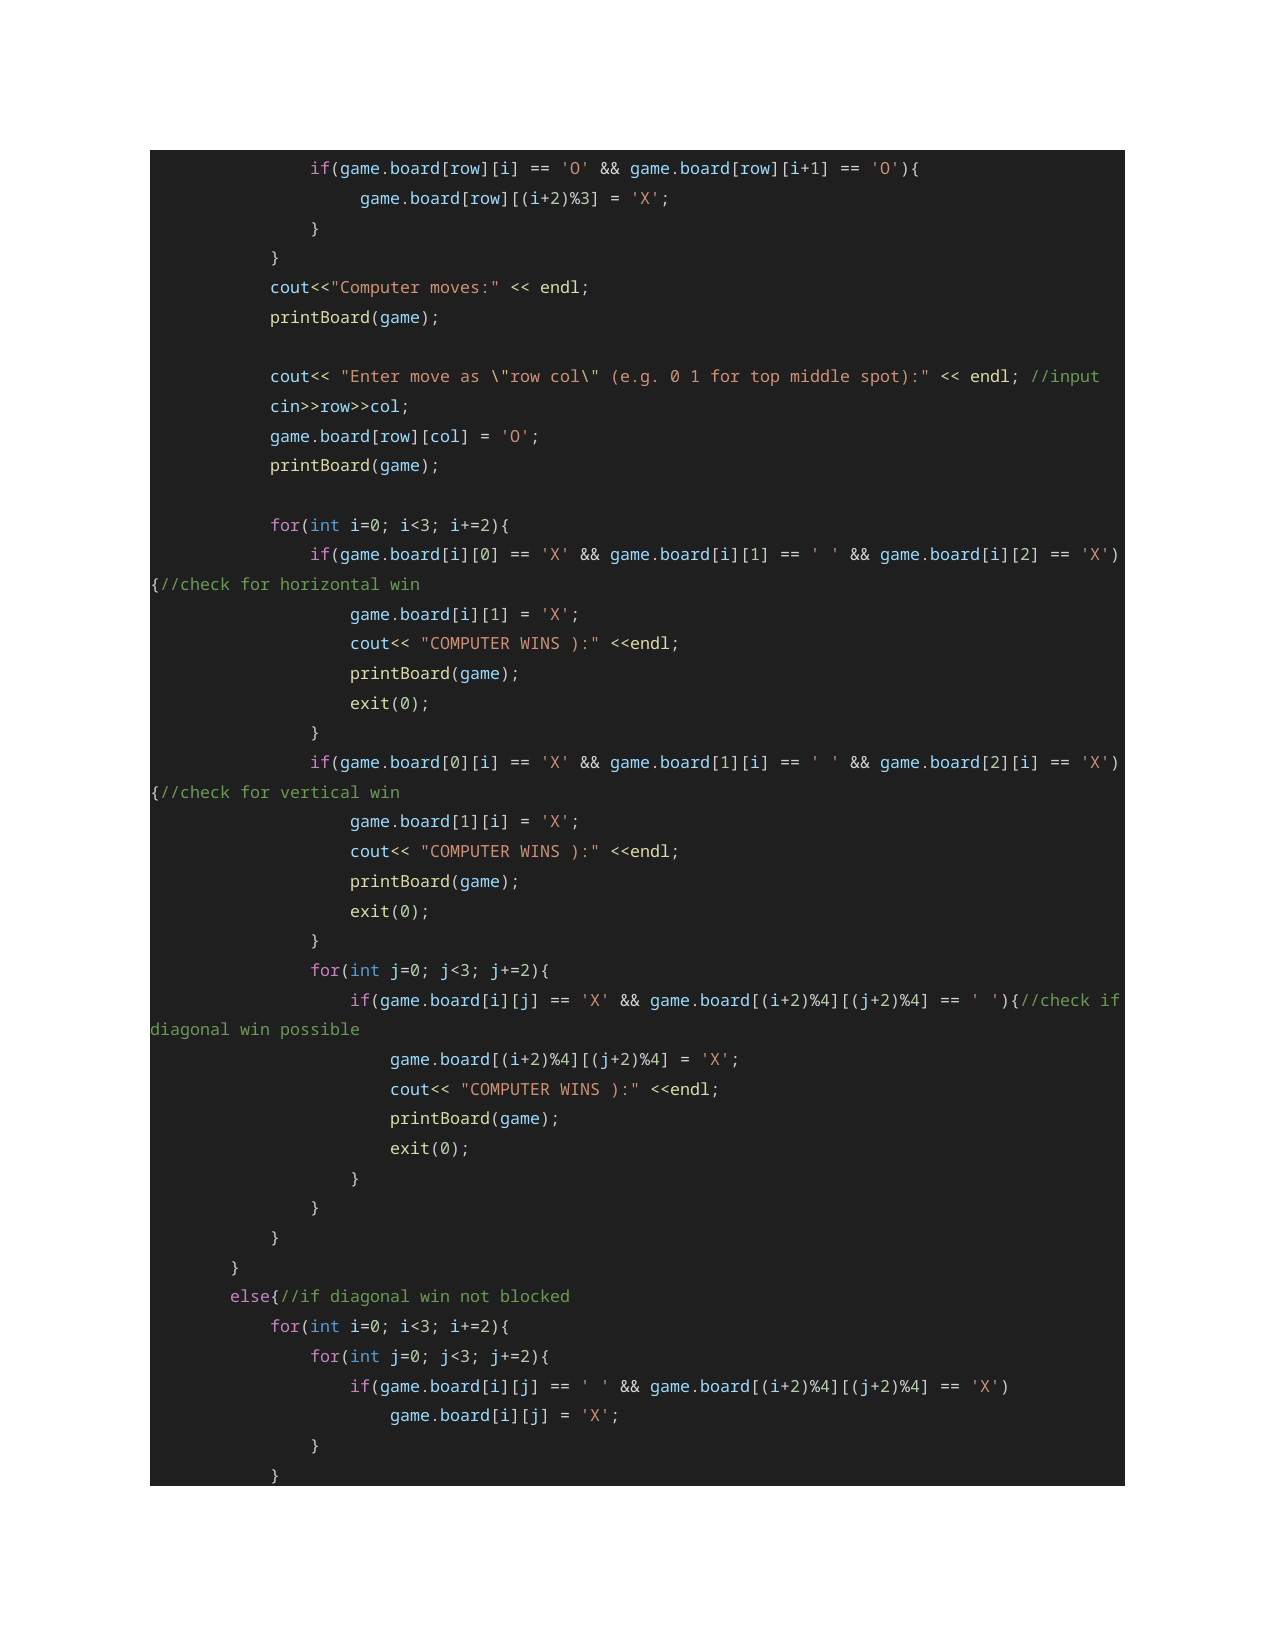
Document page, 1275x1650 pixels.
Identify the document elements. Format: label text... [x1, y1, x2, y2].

text printBoard(game); [150, 298, 1125, 328]
text exit(0); [150, 684, 1125, 714]
text } [150, 922, 1125, 952]
text cout<< "COMPUTER WINS ):" <<endl; [150, 833, 1125, 862]
text game.board[(i+2)%4][(j+2)%4] = 'X'; [150, 1041, 1125, 1070]
text if(game.board[i][0] == 'X' && game.board[i][1] == ' ' && game.board[i][2] == 'X'){//check for horizontal win [150, 536, 1125, 595]
text } [150, 1219, 1125, 1248]
text } [150, 1189, 1125, 1219]
text cout<<"Computer moves:" << endl; [150, 269, 1125, 298]
text } [150, 1456, 1125, 1486]
text } [150, 1427, 1125, 1456]
text printBoard(game); [150, 862, 1125, 892]
text cout<< "COMPUTER WINS ):" <<endl; [150, 1070, 1125, 1100]
text cout<< "Enter move as \"row col\" (e.g. 0 1 for top middle spot):" << endl; //input [150, 358, 1125, 387]
text exit(0); [150, 1130, 1125, 1159]
text for(int i=0; i<3; i+=2){ [150, 506, 1125, 536]
text printBoard(game); [150, 447, 1125, 477]
text game.board[row][col] = 'O'; [150, 417, 1125, 447]
text game.board[1][i] = 'X'; [150, 803, 1125, 833]
text for(int j=0; j<3; j+=2){ [150, 1337, 1125, 1367]
text for(int j=0; j<3; j+=2){ [150, 952, 1125, 981]
text } [150, 1248, 1125, 1278]
text game.board[i][1] = 'X'; [150, 595, 1125, 625]
text printBoard(game); [150, 655, 1125, 684]
text } [150, 1159, 1125, 1189]
text } [150, 209, 1125, 239]
text if(game.board[i][j] == 'X' && game.board[(i+2)%4][(j+2)%4] == ' '){//check if diagonal win possible [150, 981, 1125, 1041]
text cin>>row>>col; [150, 387, 1125, 417]
text game.board[row][(i+2)%3] = 'X'; [150, 180, 1125, 209]
text cout<< "COMPUTER WINS ):" <<endl; [150, 625, 1125, 655]
text } [150, 714, 1125, 744]
text for(int i=0; i<3; i+=2){ [150, 1308, 1125, 1337]
text else{//if diagonal win not blocked [150, 1278, 1125, 1308]
text exit(0); [150, 892, 1125, 922]
text if(game.board[i][j] == ' ' && game.board[(i+2)%4][(j+2)%4] == 'X') [150, 1367, 1125, 1397]
text game.board[i][j] = 'X'; [150, 1397, 1125, 1427]
text if(game.board[row][i] == 'O' && game.board[row][i+1] == 'O'){ [150, 150, 1125, 180]
text if(game.board[0][i] == 'X' && game.board[1][i] == ' ' && game.board[2][i] == 'X'){//check for vertical win [150, 744, 1125, 803]
text } [150, 239, 1125, 269]
text printBoard(game); [150, 1100, 1125, 1130]
